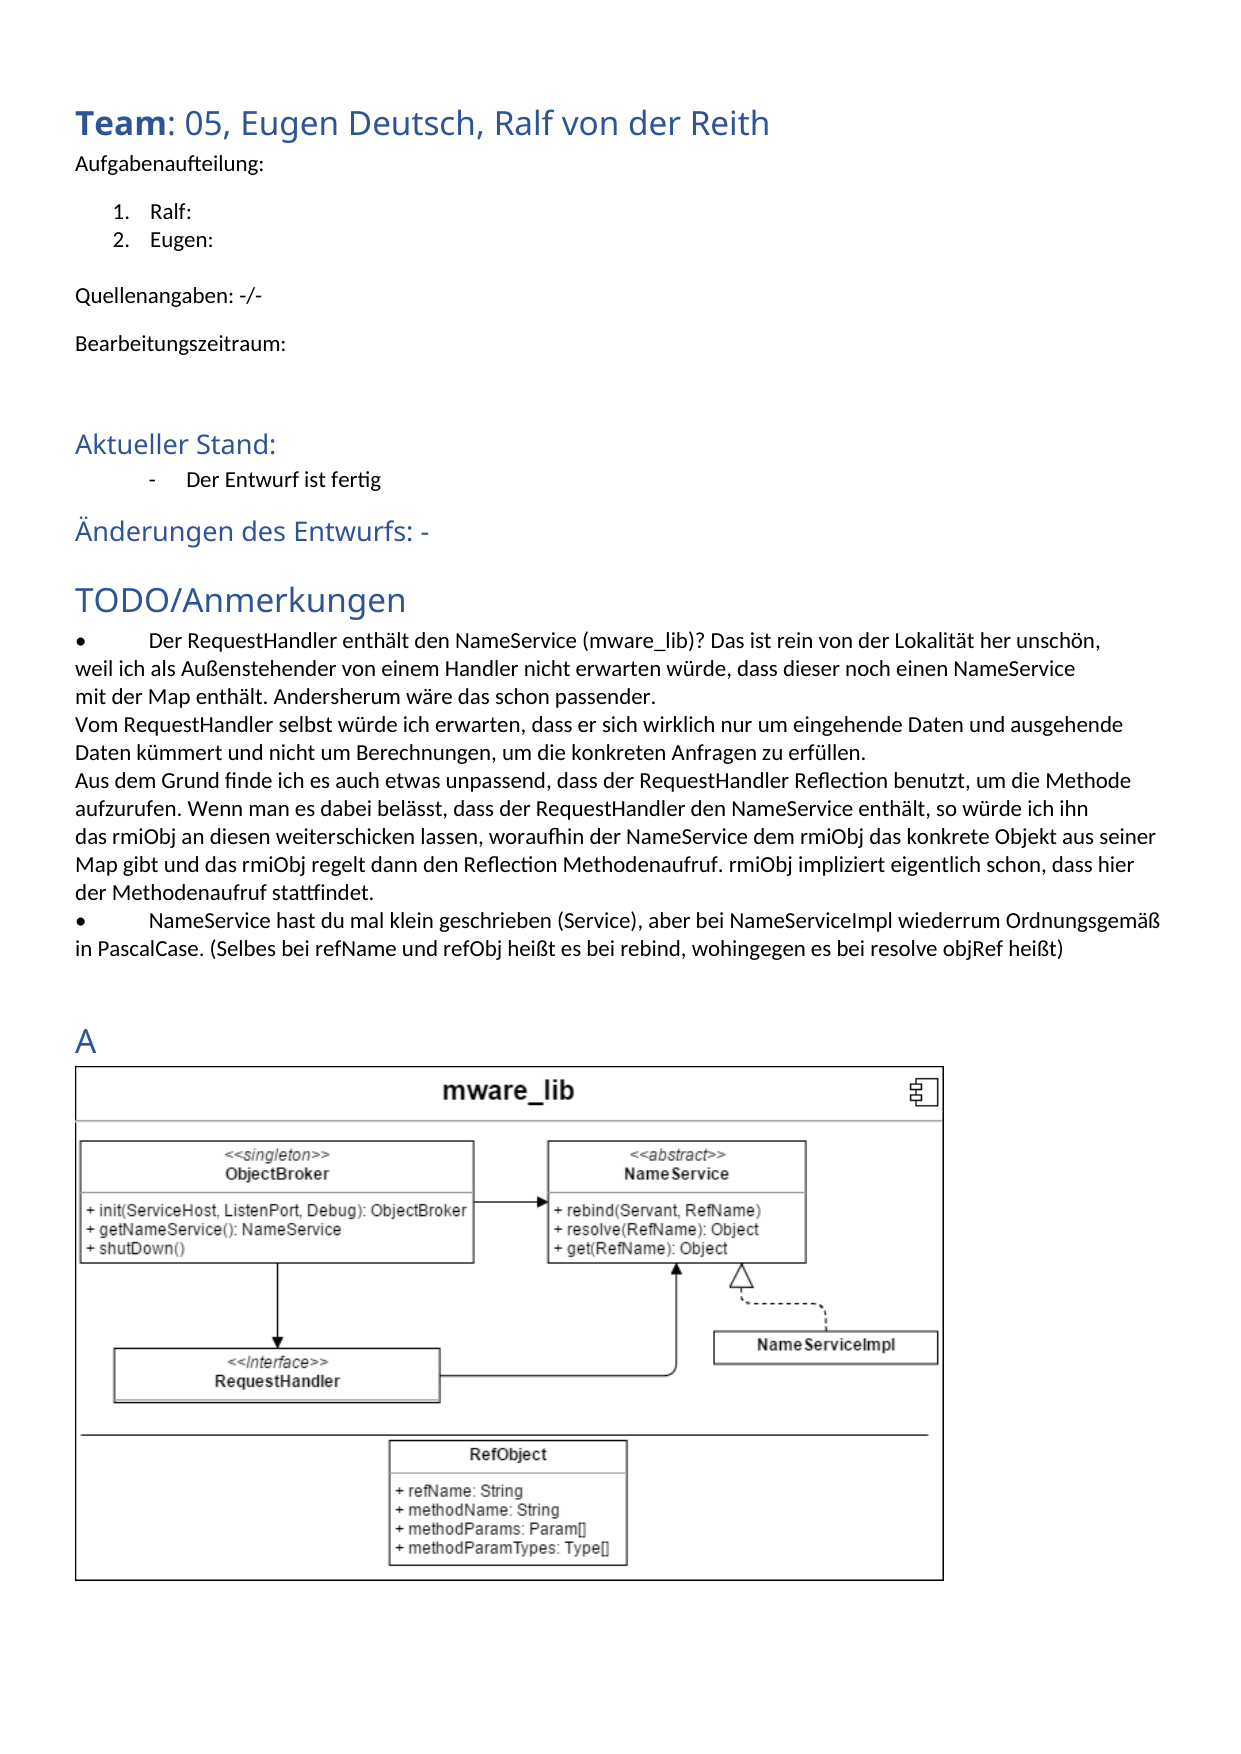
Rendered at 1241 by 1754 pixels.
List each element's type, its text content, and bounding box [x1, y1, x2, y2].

text Aus dem Grund finde ich es auch etwas unpassend, dass der RequestHandler Reflection benutzt, um die Methode [75, 766, 1165, 794]
text aufzurufen. Wenn man es dabei belässt, dass der RequestHandler den NameService enthält, so würde ich ihn [75, 794, 1165, 822]
text Bearbeitungszeitraum: [75, 329, 1165, 357]
text weil ich als Außenstehender von einem Handler nicht erwarten würde, dass dieser noch einen NameService [75, 654, 1165, 682]
text • Der RequestHandler enthält den NameService (mware_lib)? Das ist rein von der Lokalität her unschön, [75, 626, 1165, 654]
text • NameService hast du mal klein geschrieben (Service), aber bei NameServiceImpl wiederrum Ordnungsgemäß in PascalCase. (Selbes bei refName und refObj heißt es bei rebind, wohingegen es bei resolve objRef heißt) [75, 906, 1165, 962]
subtitle Änderungen des Entwurfs: - [75, 512, 1165, 549]
text Quellenangaben: -/- [75, 281, 1165, 309]
list Eugen: [112, 225, 1165, 253]
subtitle A [75, 1017, 1165, 1063]
list Ralf: [112, 197, 1165, 225]
text Aufgabenaufteilung: [75, 149, 1165, 177]
subtitle Aktueller Stand: [75, 426, 1165, 462]
text das rmiObj an diesen weiterschicken lassen, woraufhin der NameService dem rmiObj das konkrete Objekt aus seiner Map gibt und das rmiObj regelt dann den Reflection Methodenaufruf. rmiObj impliziert eigentlich schon, dass hier der Methodenaufruf stattfindet. [75, 822, 1165, 906]
picture [75, 1066, 944, 1581]
subtitle Team: 05, Eugen Deutsch, Ralf von der Reith [75, 100, 1165, 145]
text Vom RequestHandler selbst würde ich erwarten, dass er sich wirklich nur um eingehende Daten und ausgehende [75, 710, 1165, 738]
text mit der Map enthält. Andersherum wäre das schon passender. [75, 682, 1165, 710]
list Der Entwurf ist fertig [148, 465, 1165, 493]
text Daten kümmert und nicht um Berechnungen, um die konkreten Anfragen zu erfüllen. [75, 738, 1165, 766]
subtitle TODO/Anmerkungen [75, 577, 1165, 622]
